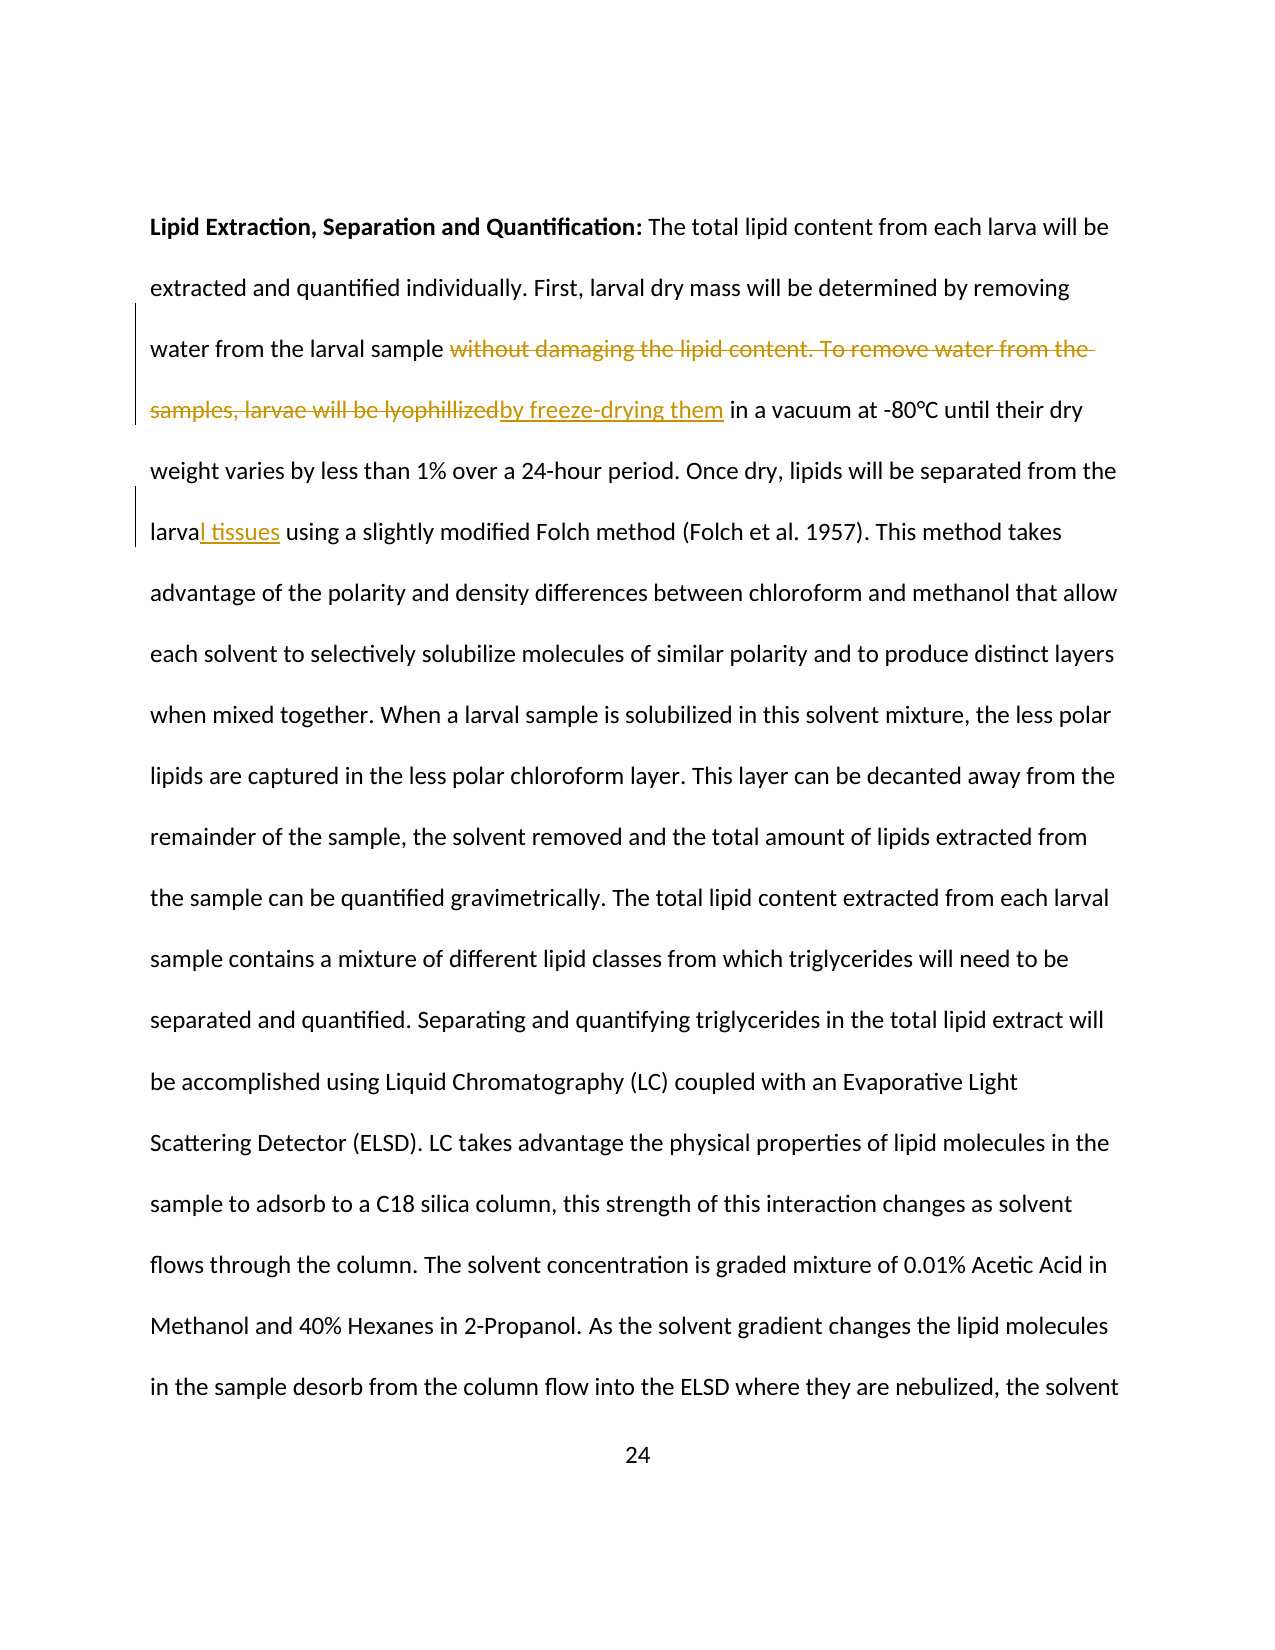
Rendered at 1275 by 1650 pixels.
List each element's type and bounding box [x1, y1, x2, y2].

text [150, 211, 1125, 1401]
